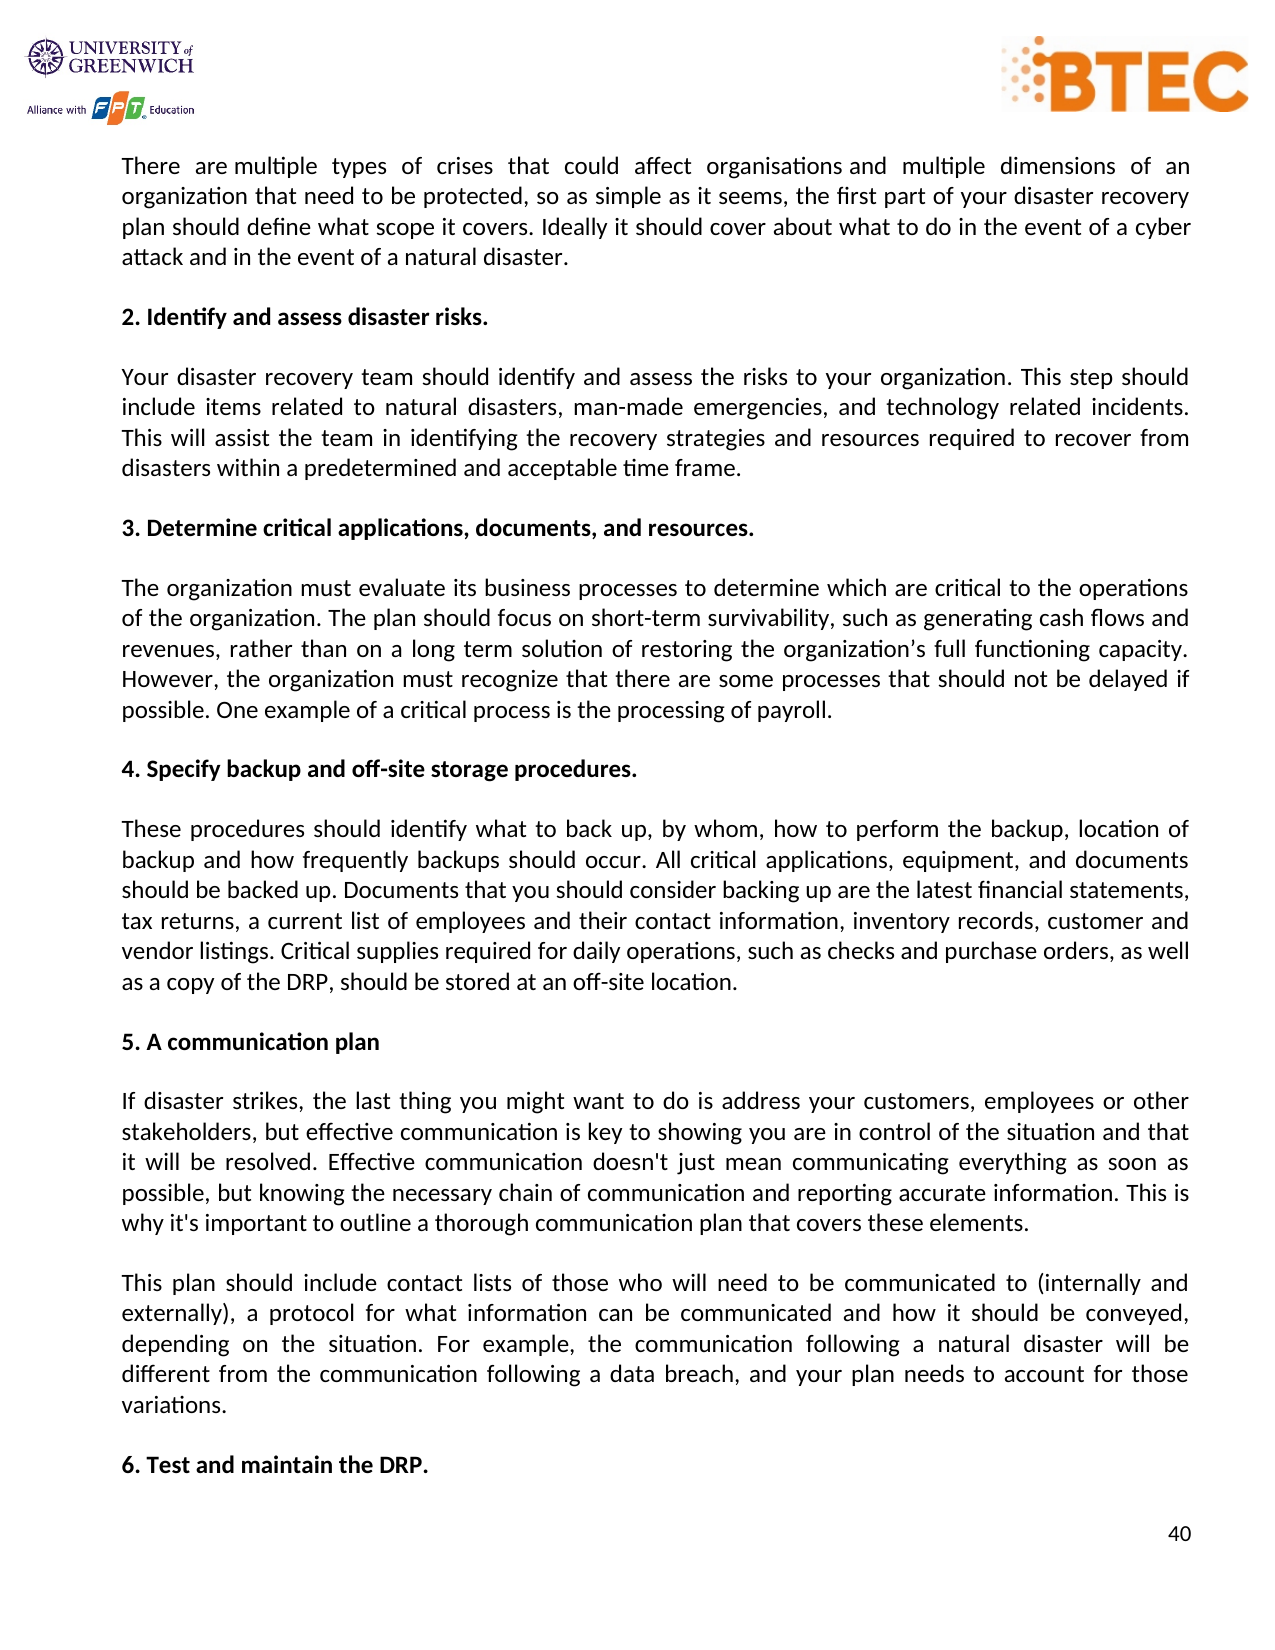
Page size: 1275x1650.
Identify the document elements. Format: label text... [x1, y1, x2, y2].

text Your disaster recovery team should identify and assess the risks to your organization. This step should include items related to natural disasters, man-made emergencies, and technology related incidents. This will assist the team in identifying the recovery strategies and resources required to recover from disasters within a predetermined and acceptable time frame. [121, 361, 1191, 483]
text 5. A communication plan [121, 1026, 1191, 1056]
picture [1001, 36, 1249, 112]
text This plan should include contact lists of those who will need to be communicated to (internally and externally), a protocol for what information can be communicated and how it should be conveyed, depending on the situation. For example, the communication following a natural disaster will be different from the communication following a data breach, and your plan needs to account for those variations. [121, 1267, 1191, 1420]
text 6. Test and maintain the DRP. [121, 1449, 1191, 1479]
picture [13, 25, 207, 136]
text 3. Determine critical applications, documents, and resources. [121, 512, 1191, 543]
text There are multiple types of crises that could affect organisations and multiple dimensions of an organization that need to be protected, so as simple as it seems, the first part of your disaster recovery plan should define what scope it covers. Ideally it should cover about what to do in the event of a cyber attack and in the event of a natural disaster. [121, 150, 1191, 272]
text 2. Identify and assess disaster risks. [121, 301, 1191, 332]
text These procedures should identify what to back up, by whom, how to perform the backup, location of backup and how frequently backups should occur. All critical applications, equipment, and documents should be backed up. Documents that you should consider backing up are the latest financial statements, tax returns, a current list of employees and their contact information, inventory records, customer and vendor listings. Critical supplies required for daily operations, such as checks and purchase orders, as well as a copy of the DRP, should be stored at an off-site location. [121, 813, 1191, 996]
text The organization must evaluate its business processes to determine which are critical to the operations of the organization. The plan should focus on short-term survivability, such as generating cash flows and revenues, rather than on a long term solution of restoring the organization’s full functioning capacity. However, the organization must recognize that there are some processes that should not be delayed if possible. One example of a critical process is the processing of payroll. [121, 572, 1191, 724]
text 4. Specify backup and off-site storage procedures. [121, 754, 1191, 784]
text If disaster strikes, the last thing you might want to do is address your customers, employees or other stakeholders, but effective communication is key to showing you are in control of the situation and that it will be resolved. Effective communication doesn't just mean communicating everything as soon as possible, but knowing the necessary chain of communication and reporting accurate information. This is why it's important to outline a thorough communication plan that covers these elements. [121, 1085, 1191, 1238]
